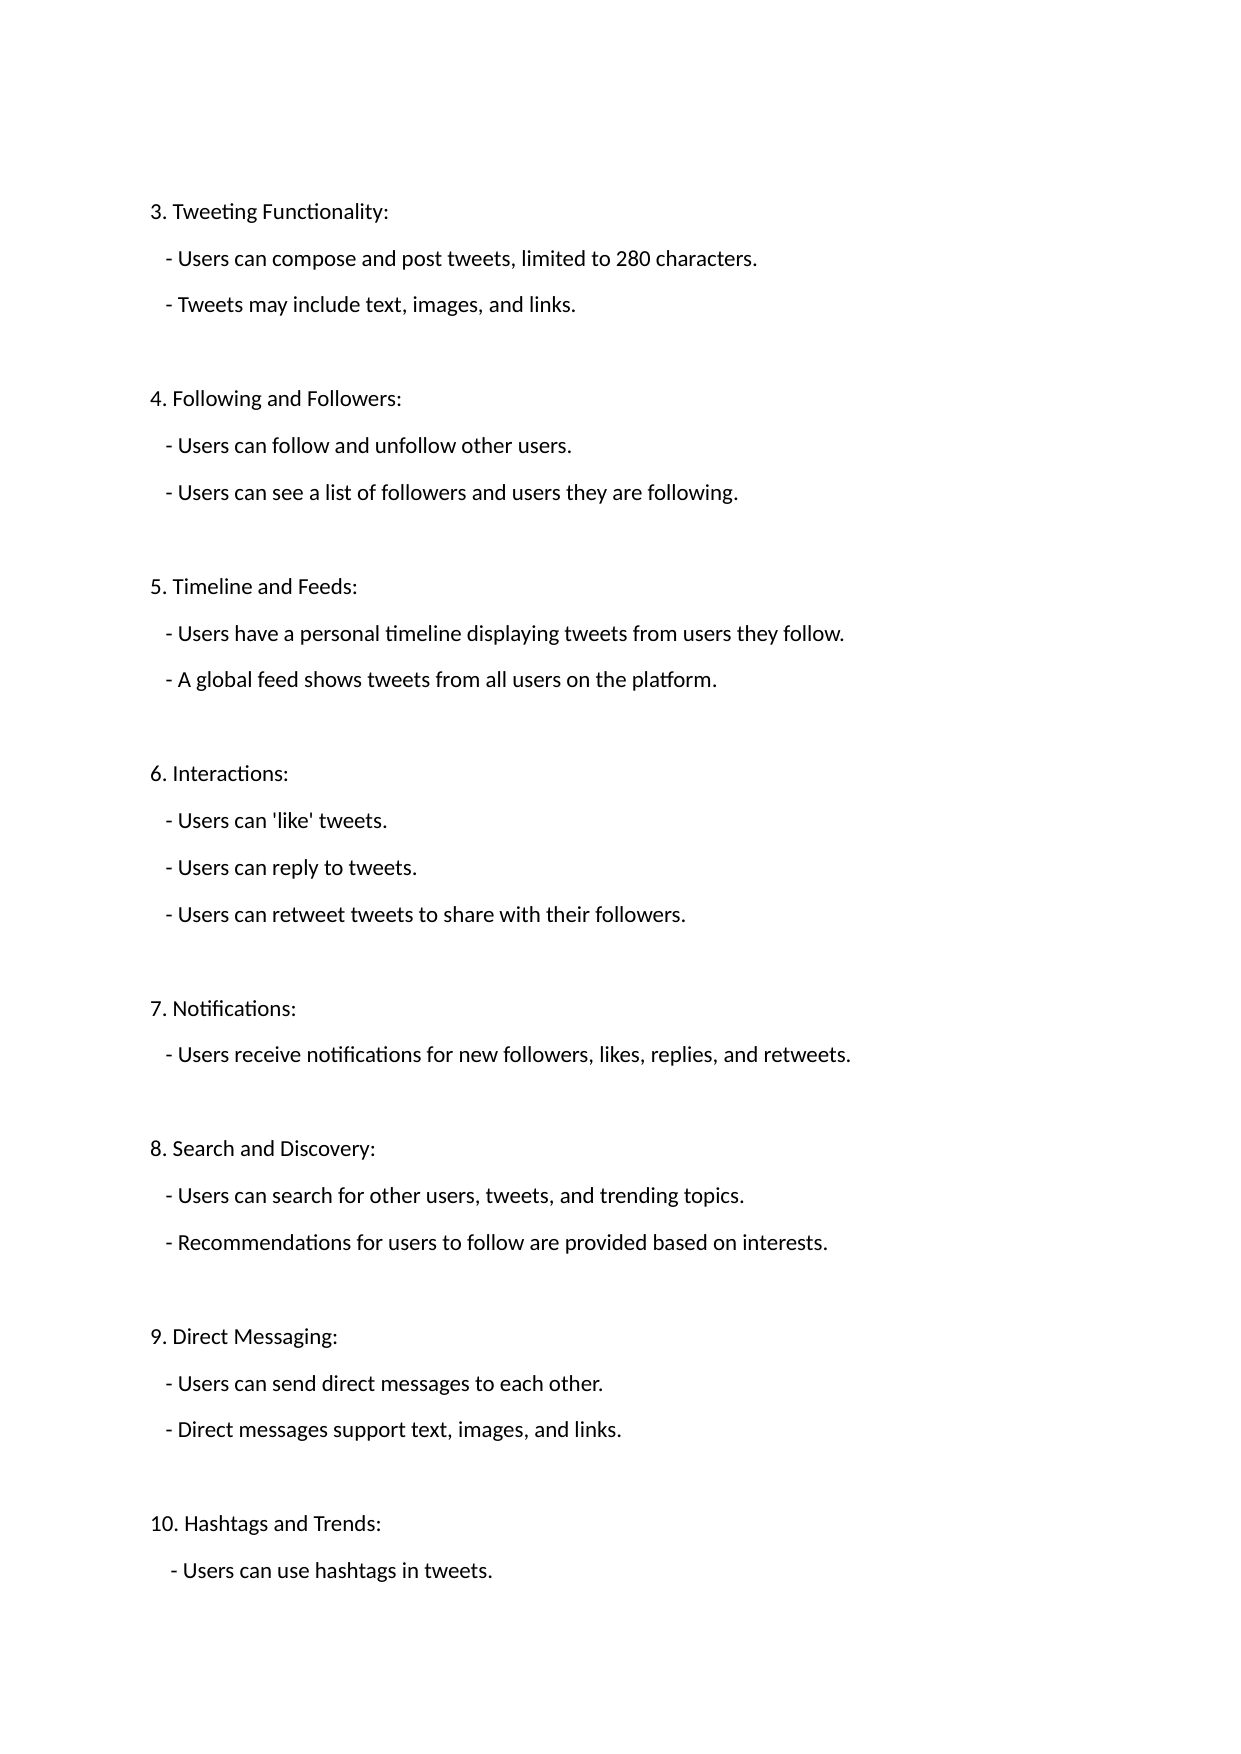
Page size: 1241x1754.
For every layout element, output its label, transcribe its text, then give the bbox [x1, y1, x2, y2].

text - Users can search for other users, tweets, and trending topics. [150, 1181, 1090, 1209]
text - Tweets may include text, images, and links. [150, 291, 1090, 319]
text - Users can see a list of followers and users they are following. [150, 478, 1090, 506]
text 3. Tweeting Functionality: [150, 197, 1090, 225]
text 10. Hashtags and Trends: [150, 1509, 1090, 1537]
text - Users can compose and post tweets, limited to 280 characters. [150, 244, 1090, 272]
text 9. Direct Messaging: [150, 1322, 1090, 1350]
text - Users can retweet tweets to share with their followers. [150, 900, 1090, 928]
text 5. Timeline and Feeds: [150, 572, 1090, 600]
text - Users can use hashtags in tweets. [150, 1556, 1090, 1584]
text 6. Interactions: [150, 759, 1090, 787]
text - Direct messages support text, images, and links. [150, 1416, 1090, 1444]
text - Users can send direct messages to each other. [150, 1369, 1090, 1397]
text 4. Following and Followers: [150, 384, 1090, 412]
text - Recommendations for users to follow are provided based on interests. [150, 1228, 1090, 1256]
text - Users receive notifications for new followers, likes, replies, and retweets. [150, 1041, 1090, 1069]
text - Users can follow and unfollow other users. [150, 431, 1090, 459]
text - Users have a personal timeline displaying tweets from users they follow. [150, 619, 1090, 647]
text - Users can reply to tweets. [150, 853, 1090, 881]
text - A global feed shows tweets from all users on the platform. [150, 666, 1090, 694]
text 8. Search and Discovery: [150, 1134, 1090, 1162]
text 7. Notifications: [150, 994, 1090, 1022]
text - Users can 'like' tweets. [150, 806, 1090, 834]
